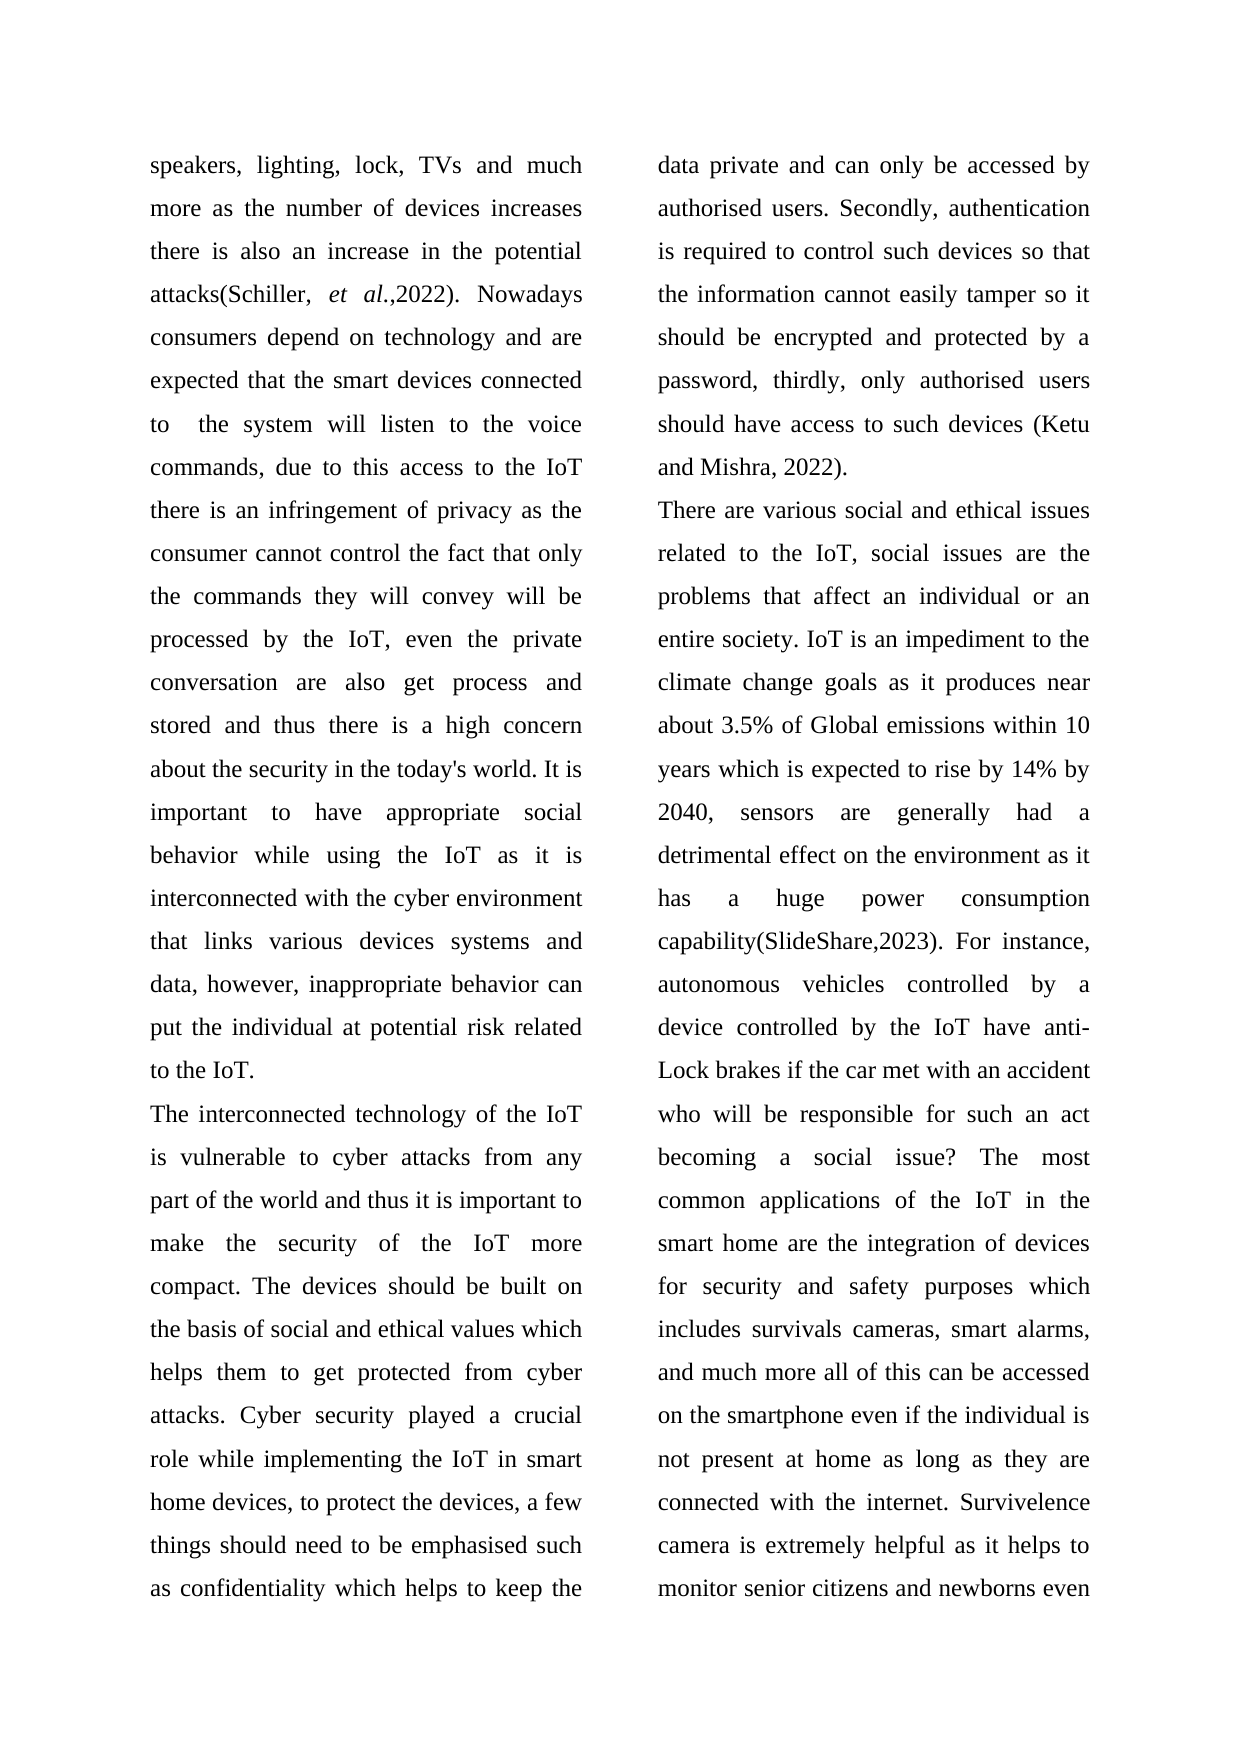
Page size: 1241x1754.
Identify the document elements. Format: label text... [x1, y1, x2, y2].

text The interconnected technology of the IoT is vulnerable to cyber attacks from any part of the world and thus it is important to make the security of the IoT more compact. The devices should be built on the basis of social and ethical values which helps them to get protected from cyber attacks. Cyber security played a crucial role while implementing the IoT in smart home devices, to protect the devices, a few things should need to be emphasised such as confidentiality which helps to keep the data private and can only be accessed by authorised users. Secondly, authentication is required to control such devices so that the information cannot easily tamper so it should be encrypted and protected by a password, thirdly, only authorised users should have access to such devices (Ketu and Mishra, 2022). [658, 150, 1090, 481]
text The interconnected technology of the IoT is vulnerable to cyber attacks from any part of the world and thus it is important to make the security of the IoT more compact. The devices should be built on the basis of social and ethical values which helps them to get protected from cyber attacks. Cyber security played a crucial role while implementing the IoT in smart home devices, to protect the devices, a few things should need to be emphasised such as confidentiality which helps to keep the data private and can only be accessed by authorised users. Secondly, authentication is required to control such devices so that the information cannot easily tamper so it should be encrypted and protected by a password, thirdly, only authorised users should have access to such devices (Ketu and Mishra, 2022). [150, 1099, 583, 1602]
